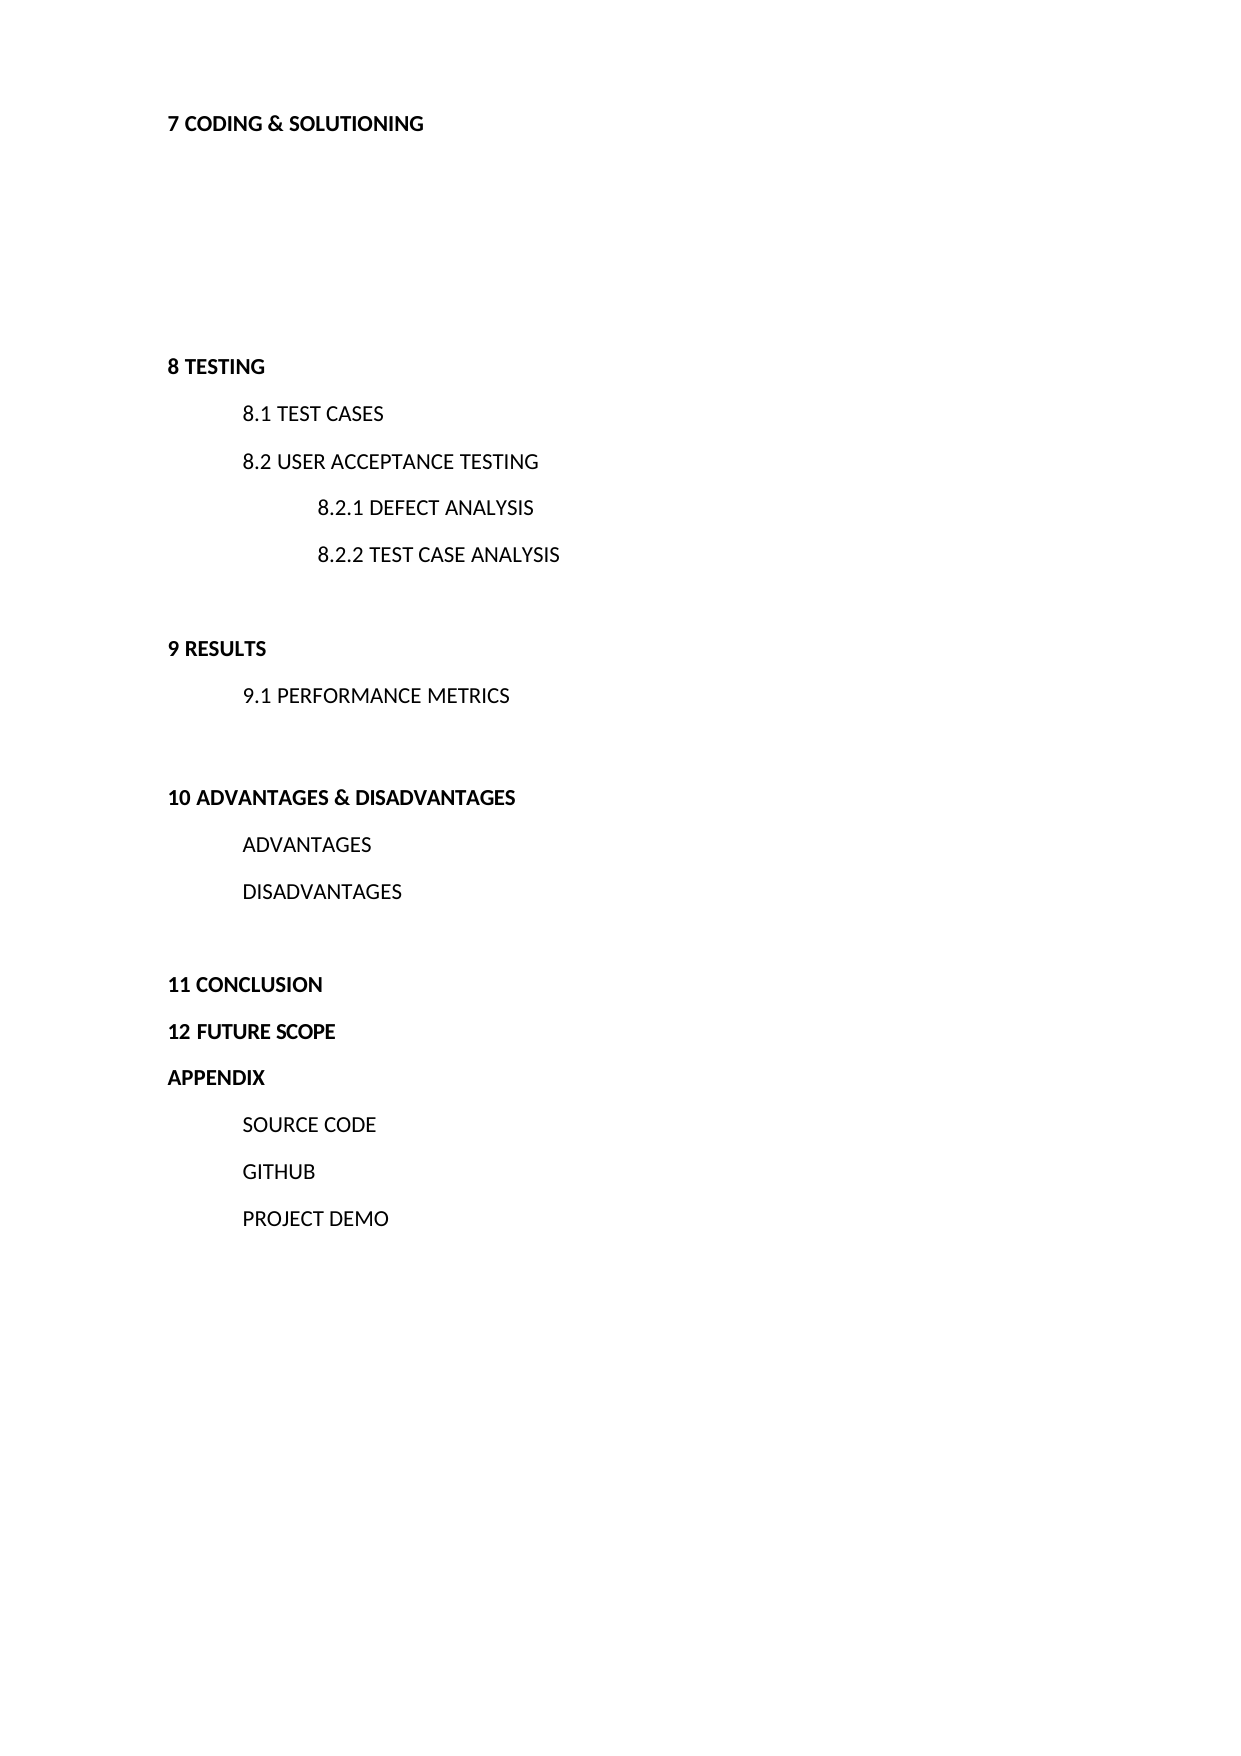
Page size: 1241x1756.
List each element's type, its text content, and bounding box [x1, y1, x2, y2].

list DEFECT ANALYSIS [317, 493, 1240, 521]
list TEST CASES [242, 399, 1240, 427]
list PERFORMANCE METRICS [242, 681, 1240, 709]
list FUTURE SCOPE APPENDIX [167, 1017, 340, 1091]
list CODING & SOLUTIONING [167, 109, 1240, 137]
list USER ACCEPTANCE TESTING [242, 447, 1240, 475]
list CONCLUSION [167, 970, 1240, 998]
text SOURCE CODE GITHUB PROJECT DEMO [242, 1110, 394, 1232]
list ADVANTAGES & DISADVANTAGES ADVANTAGES DISADVANTAGES [167, 783, 519, 905]
list TEST CASE ANALYSIS [317, 540, 1240, 568]
list TESTING [167, 352, 1240, 380]
list RESULTS [167, 634, 1240, 662]
